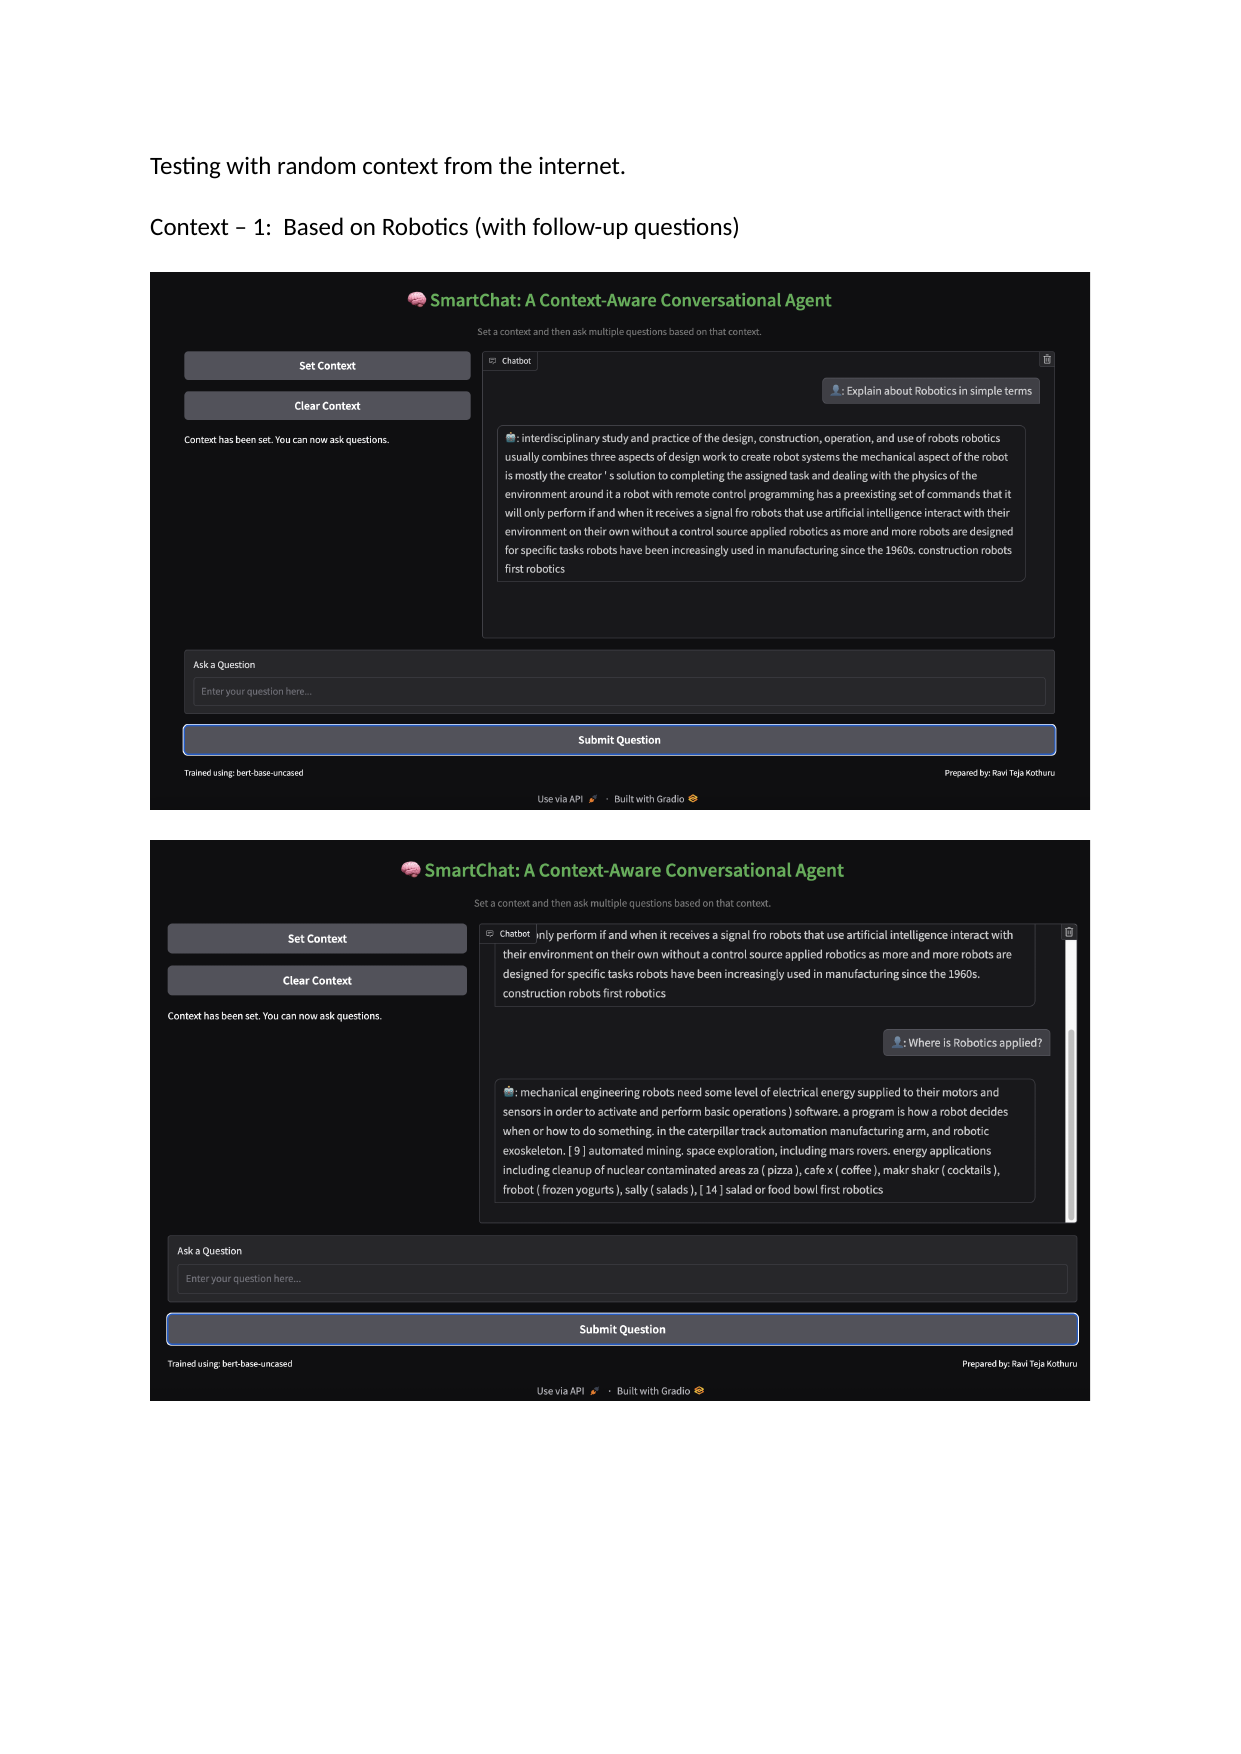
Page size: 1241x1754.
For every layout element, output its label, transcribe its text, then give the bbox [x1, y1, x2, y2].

picture [150, 272, 1091, 810]
text Context – 1: Based on Robotics (with follow-up questions) [150, 211, 1090, 242]
picture [150, 840, 1091, 1401]
text Testing with random context from the internet. [150, 150, 1090, 181]
